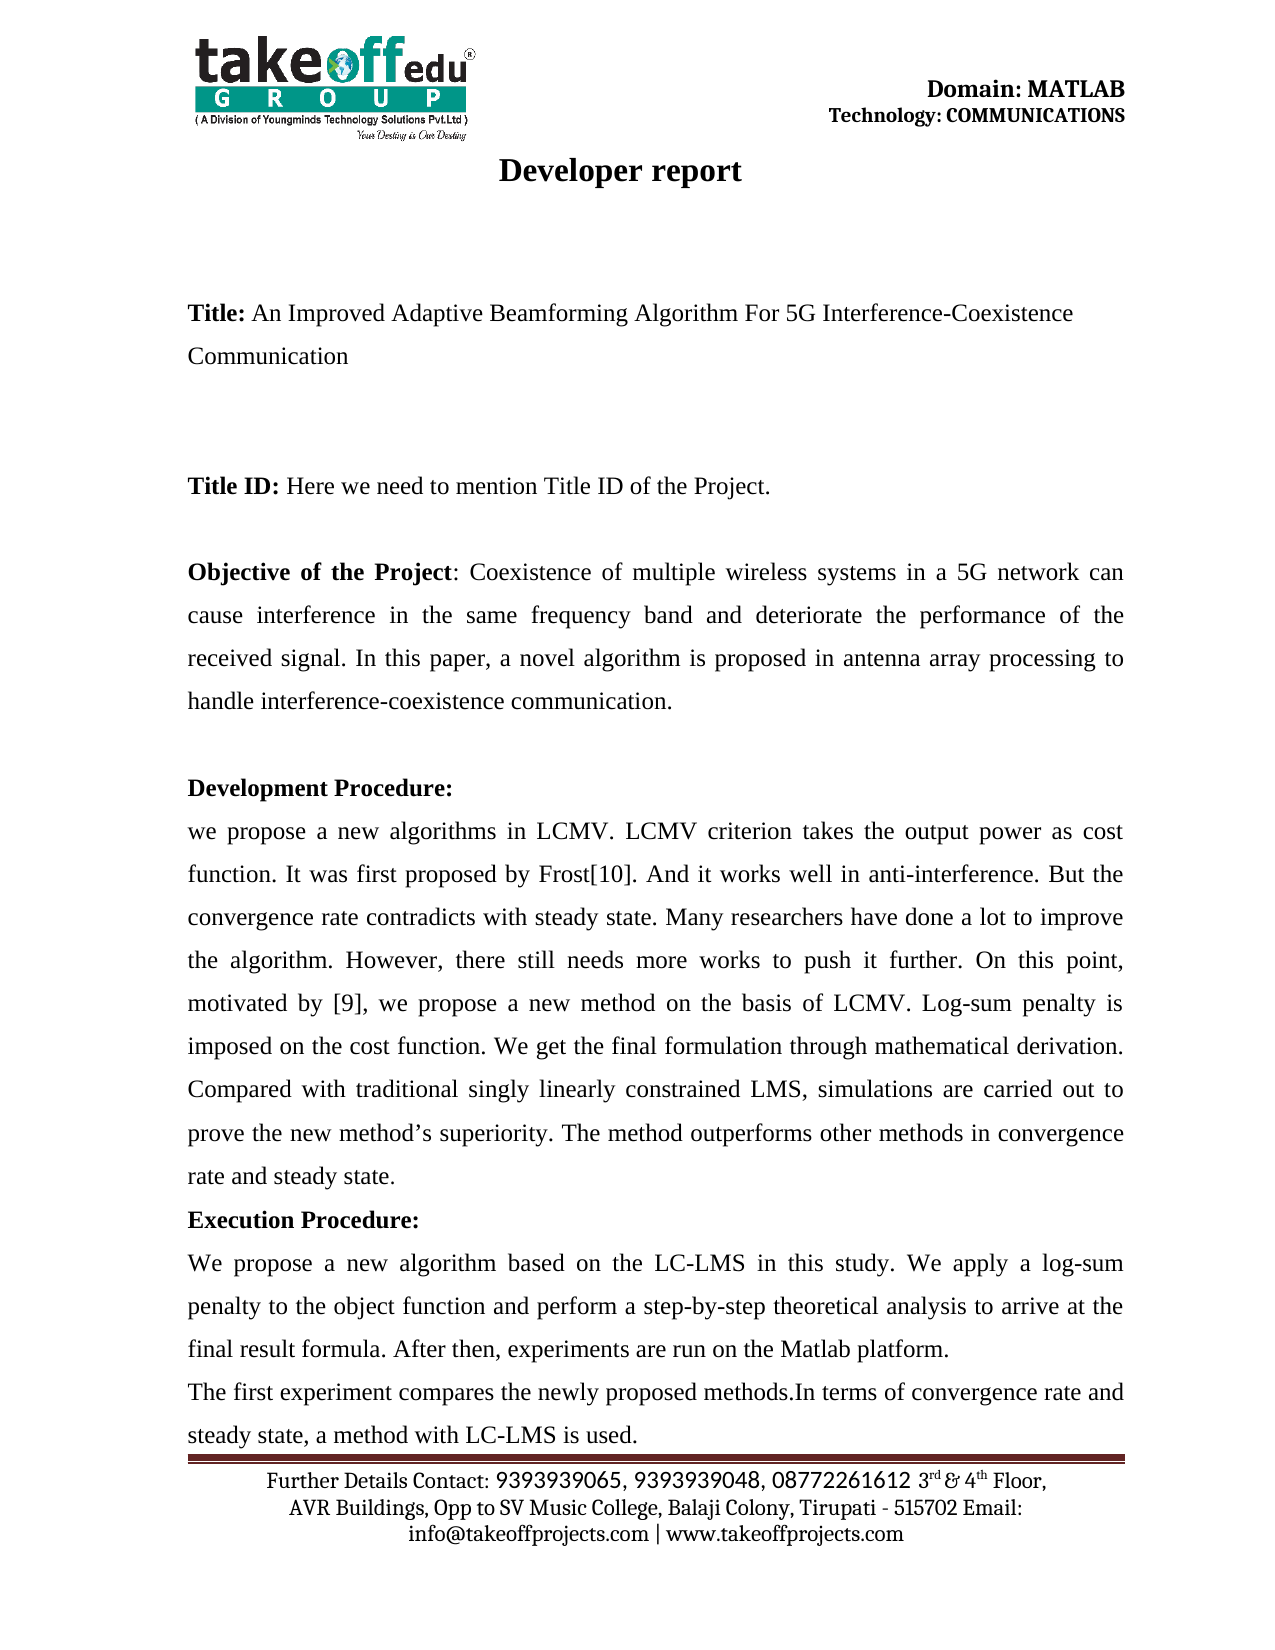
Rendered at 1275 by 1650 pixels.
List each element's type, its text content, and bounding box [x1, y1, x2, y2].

text we propose a new algorithms in LCMV. LCMV criterion takes the output power as cost function. It was first proposed by Frost[10]. And it works well in anti-interference. But the convergence rate contradicts with steady state. Many researchers have done a lot to improve the algorithm. However, there still needs more works to push it further. On this point, motivated by [9], we propose a new method on the basis of LCMV. Log-sum penalty is imposed on the cost function. We get the final formulation through mathematical derivation. Compared with traditional singly linearly constrained LMS, simulations are carried out to prove the new method’s superiority. The method outperforms other methods in convergence rate and steady state. [187, 816, 1125, 1190]
text The first experiment compares the newly proposed methods.In terms of convergence rate and steady state, a method with LC-LMS is used. [187, 1377, 1125, 1449]
text Title: An Improved Adaptive Beamforming Algorithm For 5G Interference-Coexistence Communication [187, 298, 1125, 370]
text Development Procedure: [187, 773, 1125, 801]
text Title ID: Here we need to mention Title ID of the Project. [187, 471, 1125, 499]
text We propose a new algorithm based on the LC-LMS in this study. We apply a log-sum penalty to the object function and perform a step-by-step theoretical analysis to arrive at the final result formula. After then, experiments are run on the Matlab platform. [187, 1248, 1125, 1363]
text Objective of the Project: Coexistence of multiple wireless systems in a 5G network can cause interference in the same frequency band and deteriorate the performance of the received signal. In this paper, a novel algorithm is proposed in antenna array processing to handle interference-coexistence communication. [187, 557, 1125, 715]
picture [187, 36, 480, 150]
text Execution Procedure: [187, 1205, 1125, 1234]
text Developer report [187, 150, 1125, 188]
